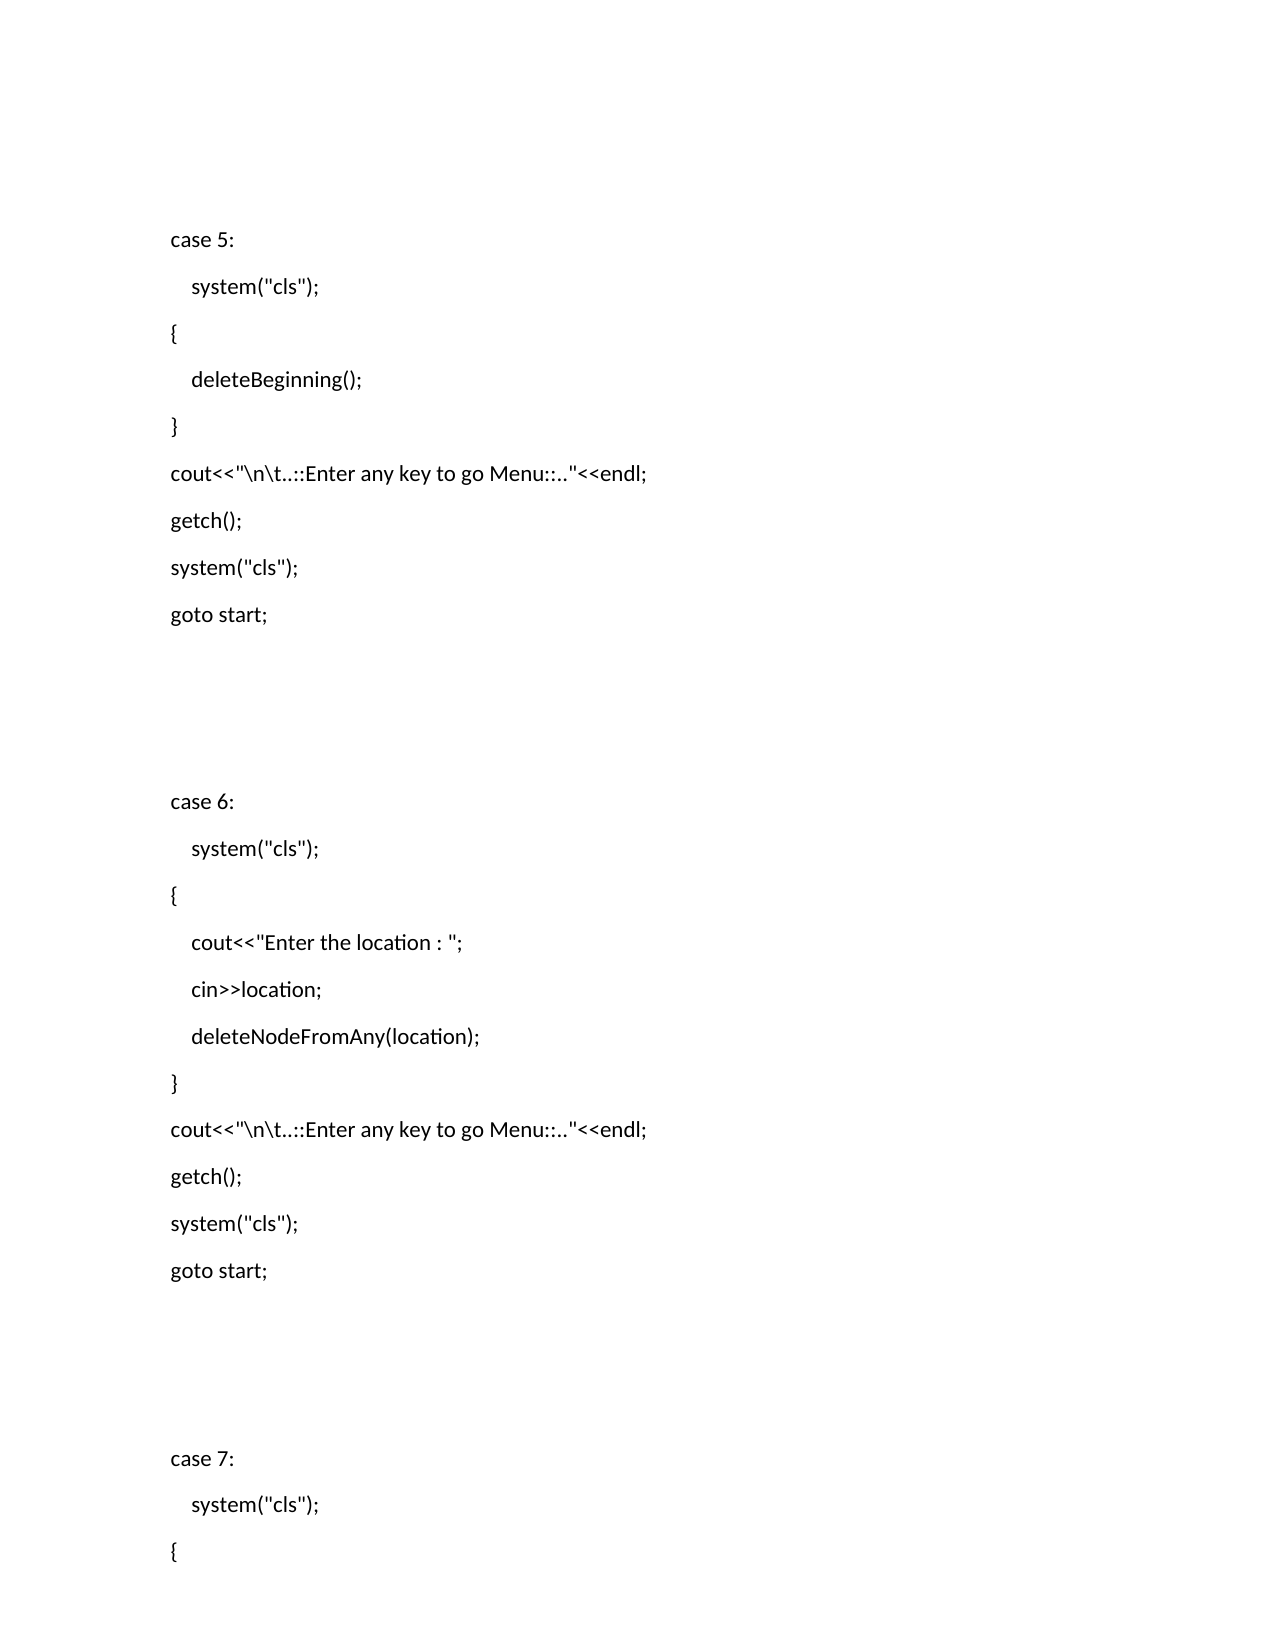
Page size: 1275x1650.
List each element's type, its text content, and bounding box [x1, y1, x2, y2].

text system("cls"); [150, 553, 1125, 581]
text getch(); [150, 506, 1125, 534]
text cout<<"Enter the location : "; [150, 928, 1125, 956]
text case 6: [150, 787, 1125, 816]
text cout<<"\n\t..::Enter any key to go Menu::.."<<endl; [150, 1116, 1125, 1144]
text goto start; [150, 600, 1125, 628]
text cin>>location; [150, 975, 1125, 1003]
text deleteNodeFromAny(location); [150, 1022, 1125, 1050]
text goto start; [150, 1256, 1125, 1284]
text deleteBeginning(); [150, 366, 1125, 394]
text system("cls"); [150, 834, 1125, 862]
text case 5: [150, 225, 1125, 253]
text { [150, 1537, 1125, 1566]
text system("cls"); [150, 272, 1125, 300]
text { [150, 319, 1125, 347]
text } [150, 412, 1125, 441]
text getch(); [150, 1162, 1125, 1191]
text system("cls"); [150, 1491, 1125, 1519]
text } [150, 1069, 1125, 1097]
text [150, 459, 1125, 487]
text case 7: [150, 1444, 1125, 1472]
text system("cls"); [150, 1209, 1125, 1237]
text { [150, 881, 1125, 909]
